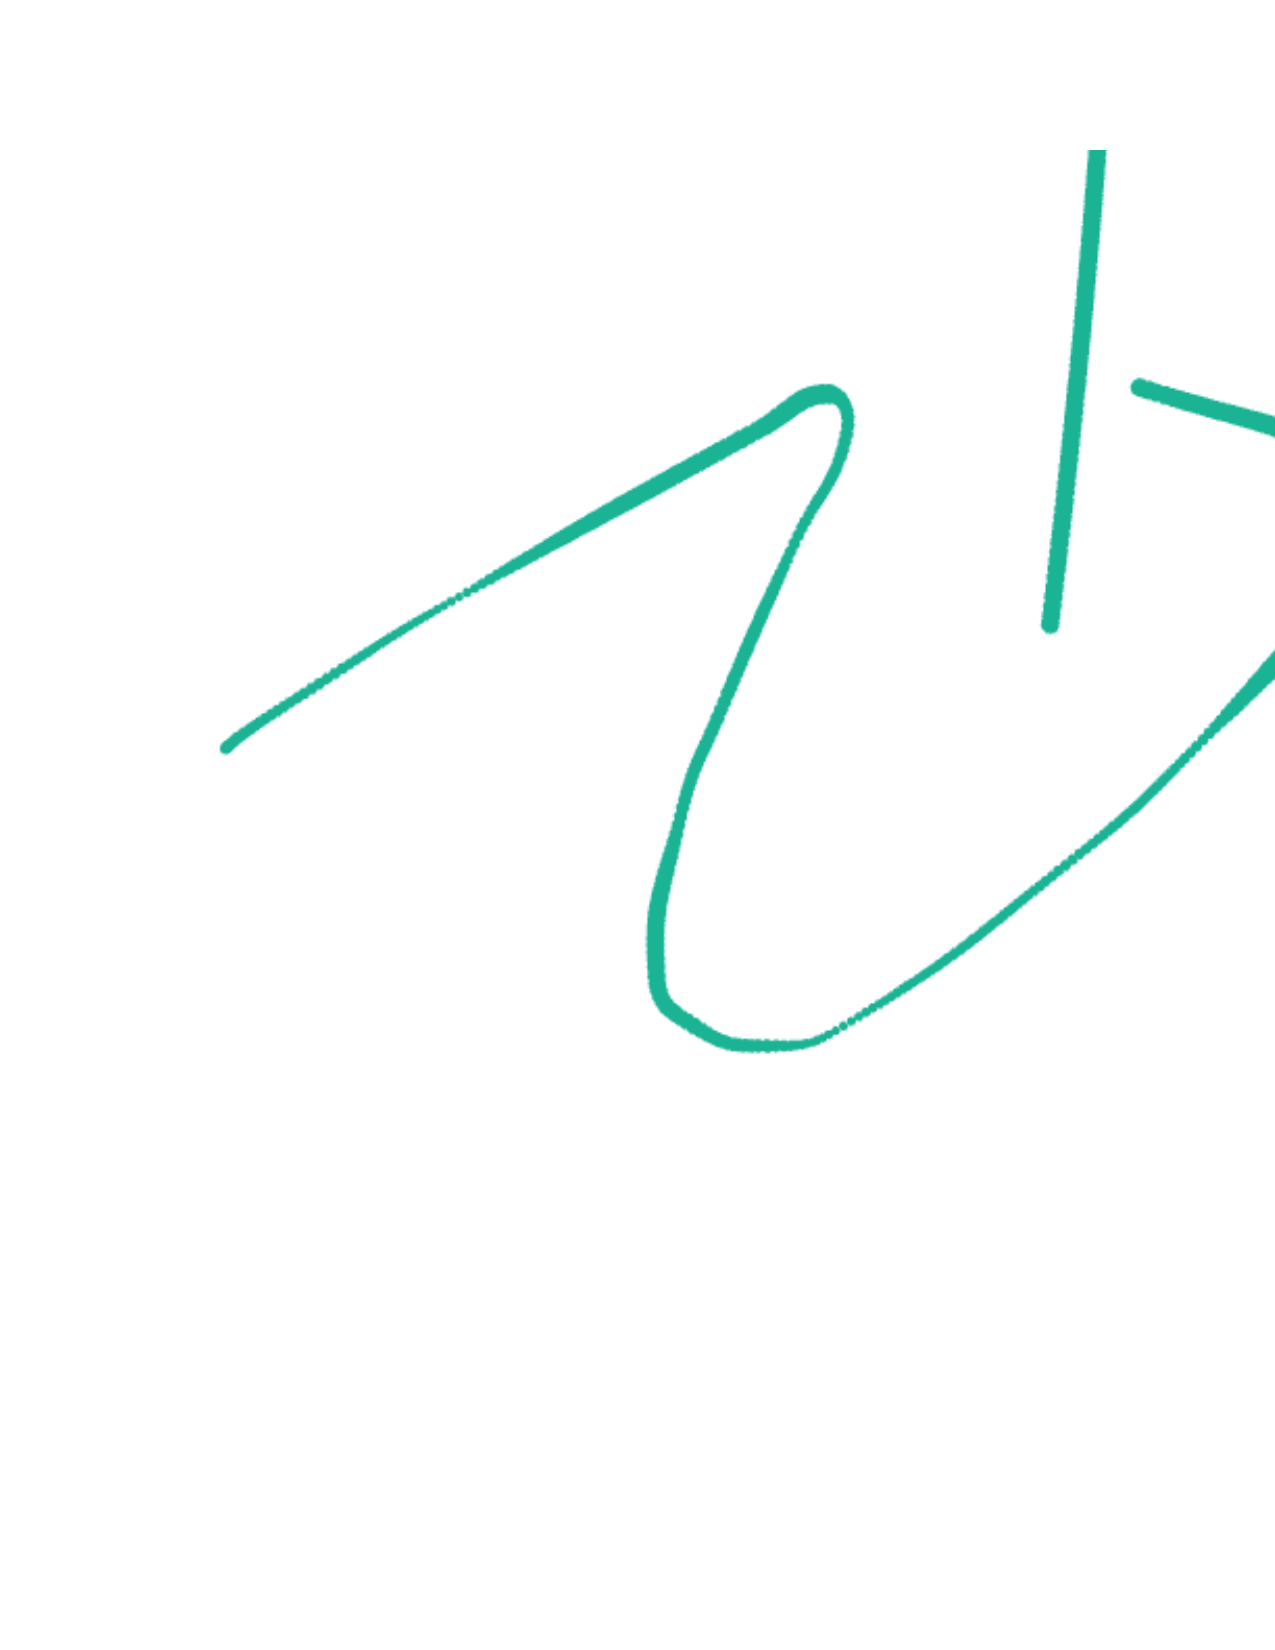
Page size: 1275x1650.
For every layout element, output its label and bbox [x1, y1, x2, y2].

picture [206, 150, 1275, 1400]
